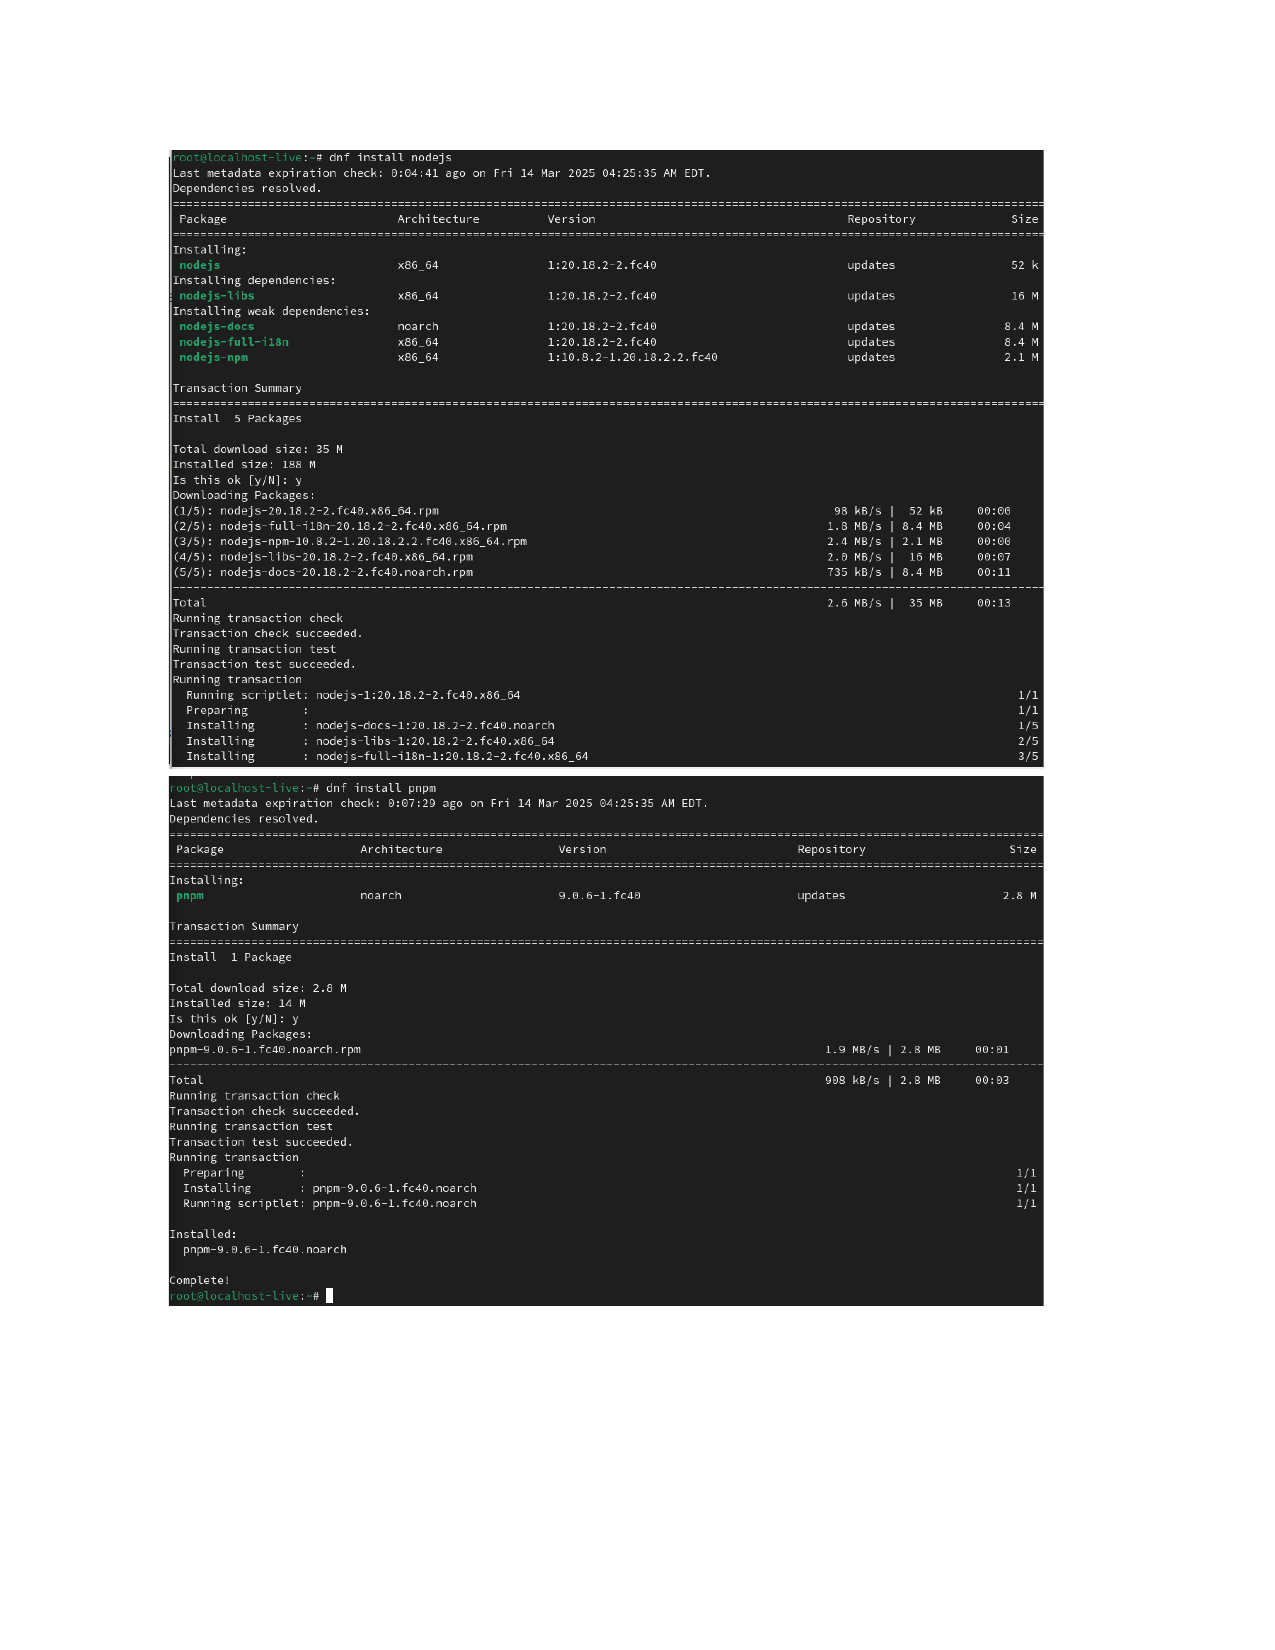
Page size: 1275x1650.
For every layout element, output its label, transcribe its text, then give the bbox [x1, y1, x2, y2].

picture [168, 776, 1044, 1306]
picture [168, 150, 1044, 769]
